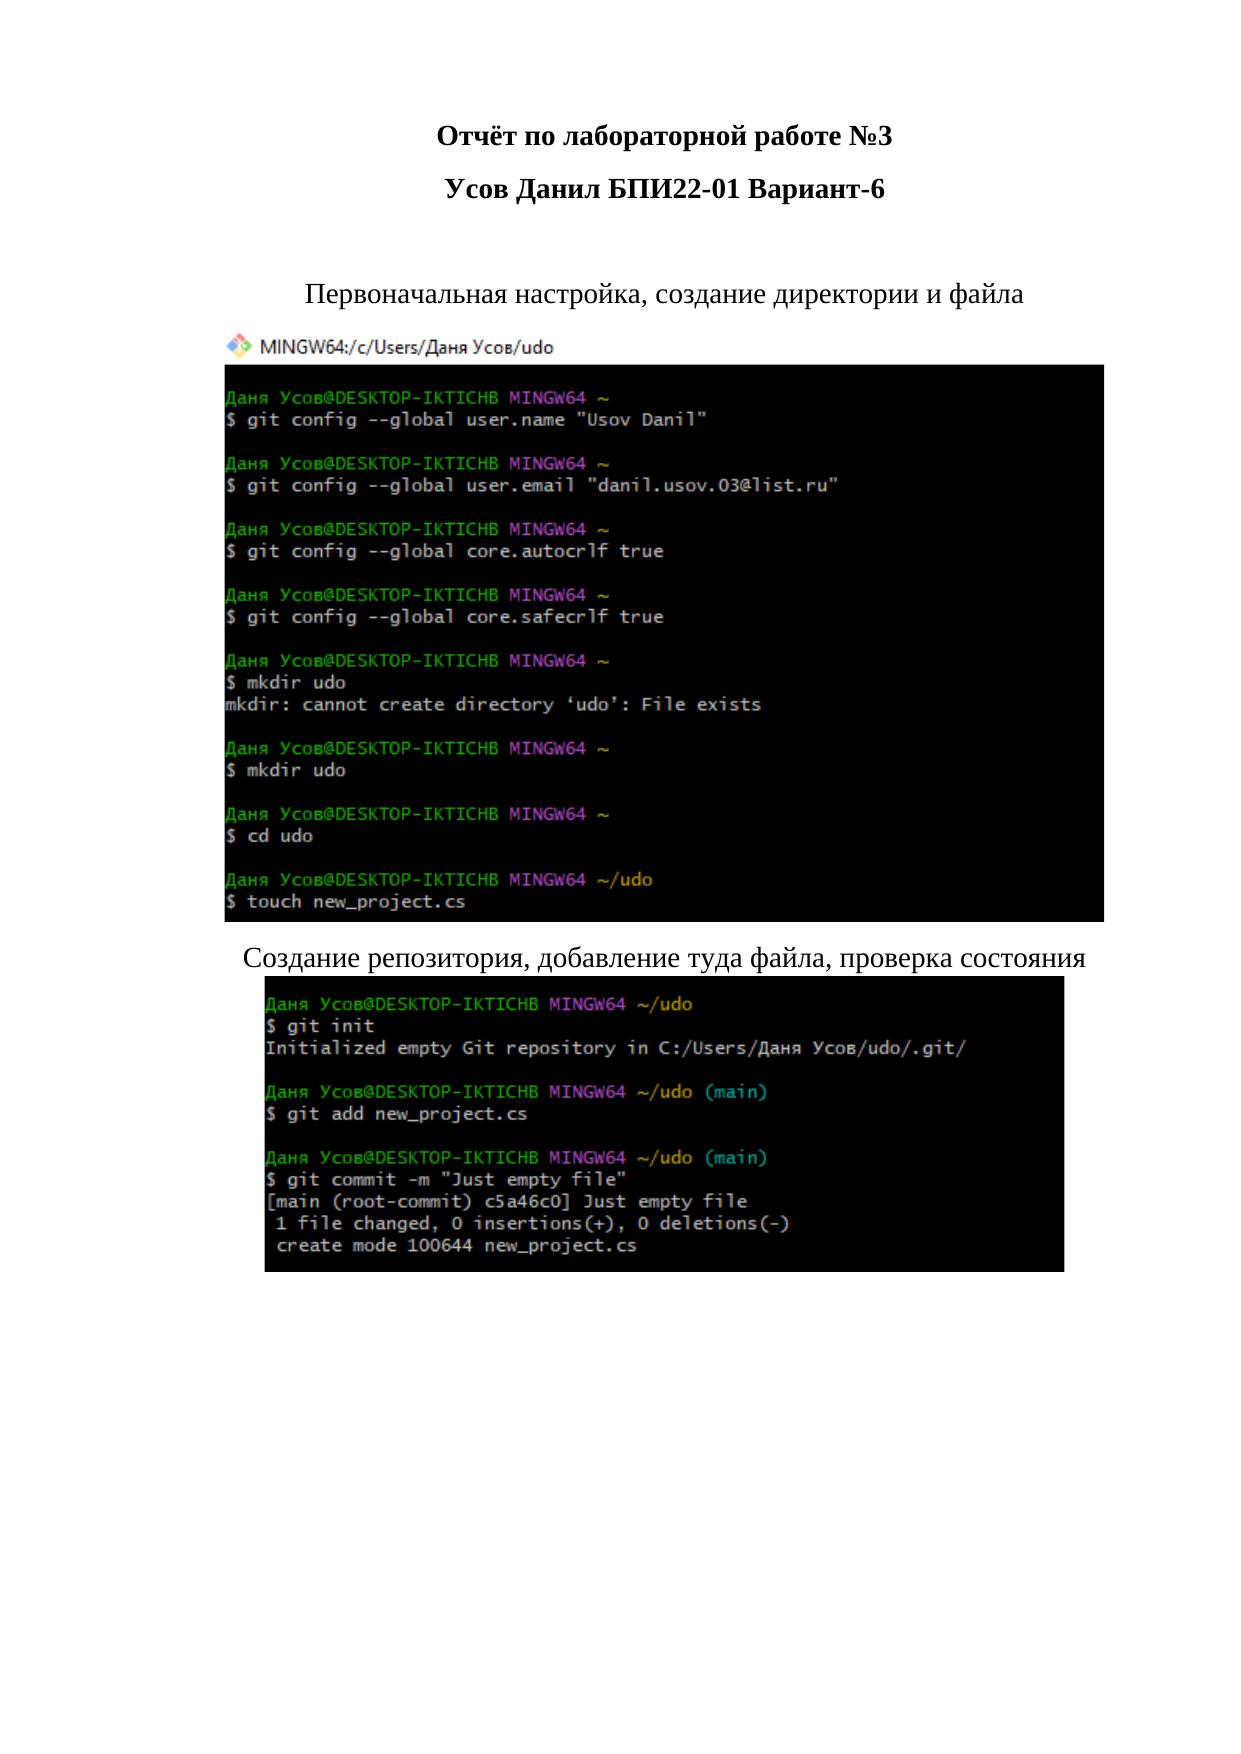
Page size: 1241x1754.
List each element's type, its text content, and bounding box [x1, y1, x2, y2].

picture [264, 976, 1065, 1272]
text Первоначальная настройка, создание директории и файла [177, 277, 1152, 310]
text Усов Данил БПИ22-01 Вариант-6 [177, 171, 1152, 204]
picture [224, 329, 1105, 922]
text Отчёт по лабораторной работе №3 [177, 118, 1152, 152]
